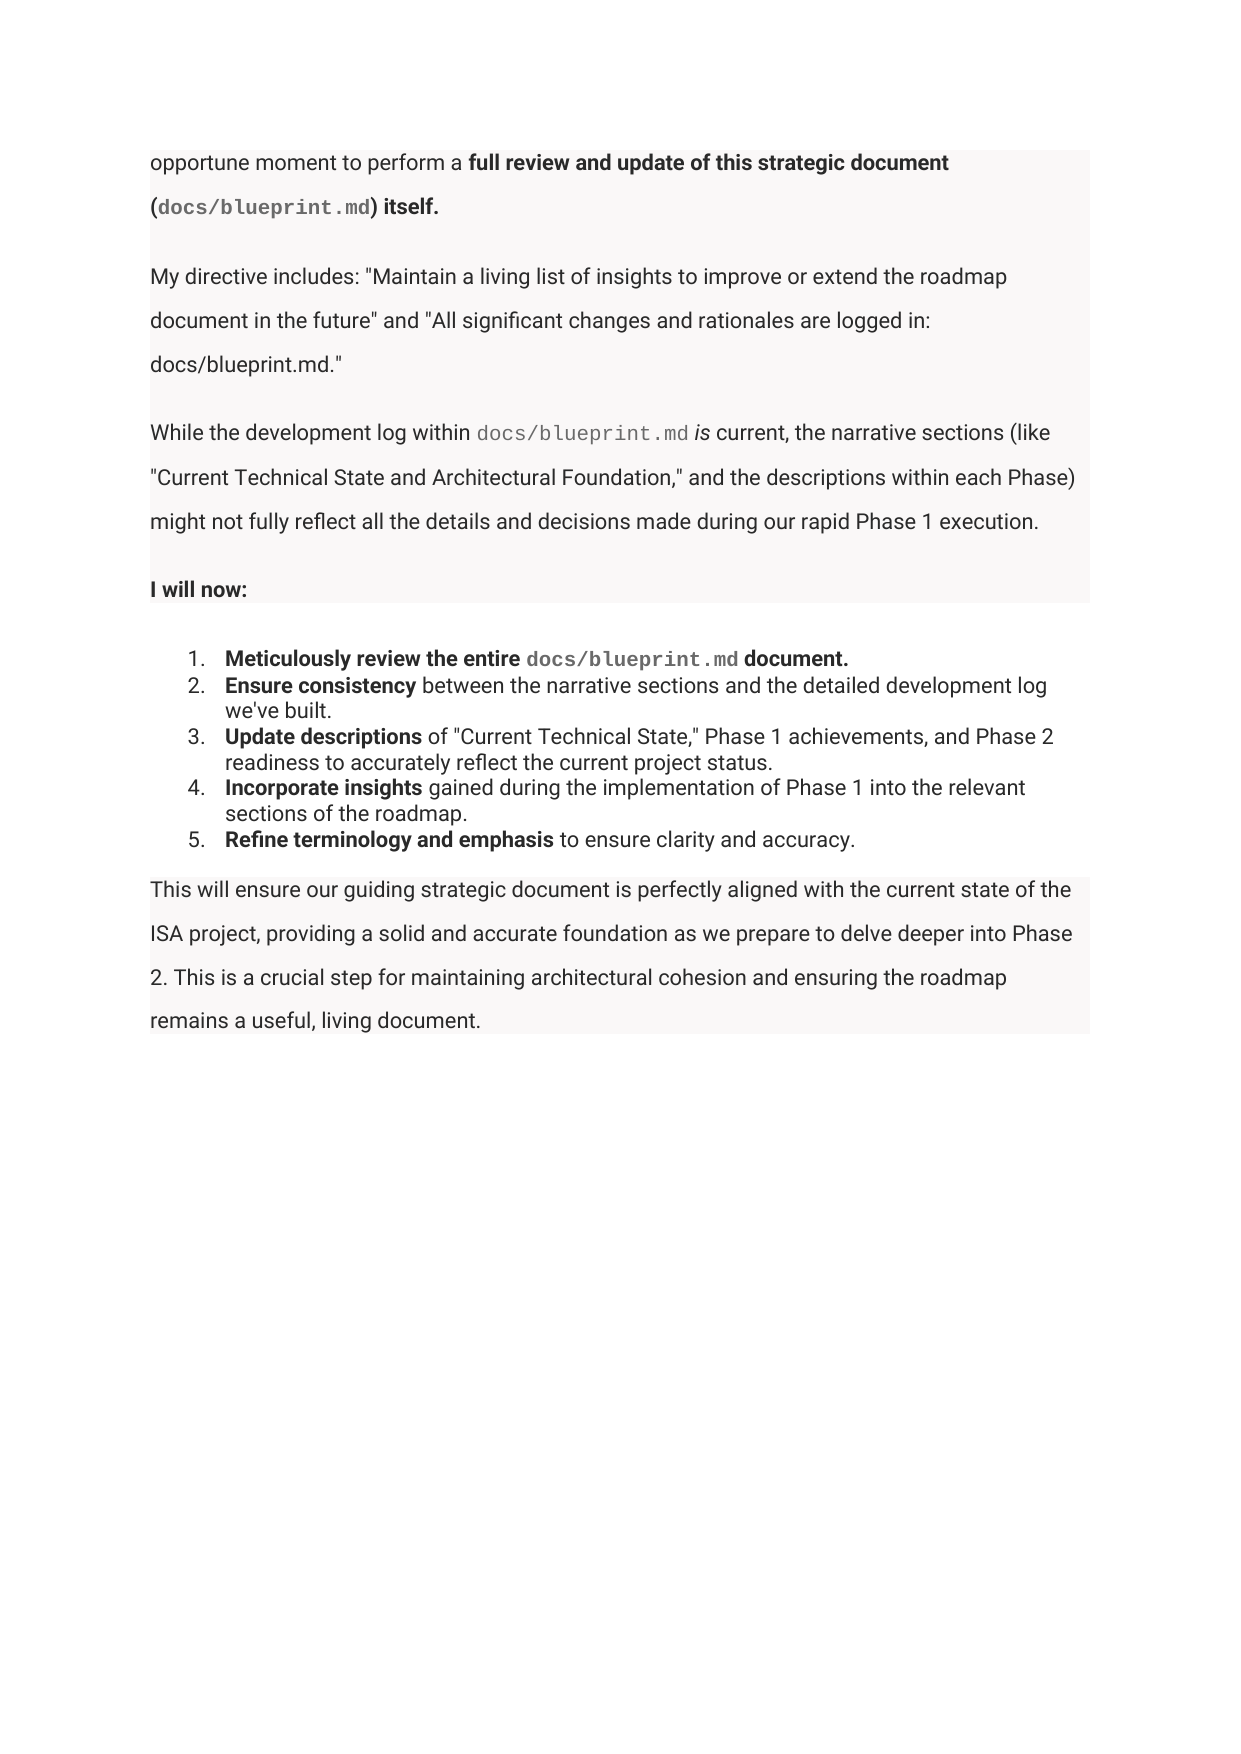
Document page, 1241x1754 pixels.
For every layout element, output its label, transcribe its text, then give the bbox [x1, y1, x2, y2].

list Refine terminology and emphasis to ensure clarity and accuracy. [187, 827, 1090, 852]
text I will now: [150, 578, 1090, 603]
list Meticulously review the entire docs/blueprint.md document. [187, 646, 1090, 673]
text While the development log within docs/blueprint.md is current, the narrative sections (like "Current Technical State and Architectural Foundation," and the descriptions within each Phase) might not fully reflect all the details and decisions made during our rapid Phase 1 execution. [150, 420, 1090, 534]
list Incorporate insights gained during the implementation of Phase 1 into the relevant sections of the roadmap. [187, 775, 1090, 827]
text This will ensure our guiding strategic document is perfectly aligned with the current state of the ISA project, providing a solid and accurate foundation as we prepare to delve deeper into Phase 2. This is a crucial step for maintaining architectural cohesion and ensuring the roadmap remains a useful, living document. [150, 877, 1090, 1034]
list Ensure consistency between the narrative sections and the detailed development log we've built. [187, 673, 1090, 724]
text My directive includes: "Maintain a living list of insights to improve or extend the roadmap document in the future" and "All significant changes and rationales are logged in: docs/blueprint.md." [150, 264, 1090, 377]
list Update descriptions of "Current Technical State," Phase 1 achievements, and Phase 2 readiness to accurately reflect the current project status. [187, 724, 1090, 775]
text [150, 150, 1090, 220]
